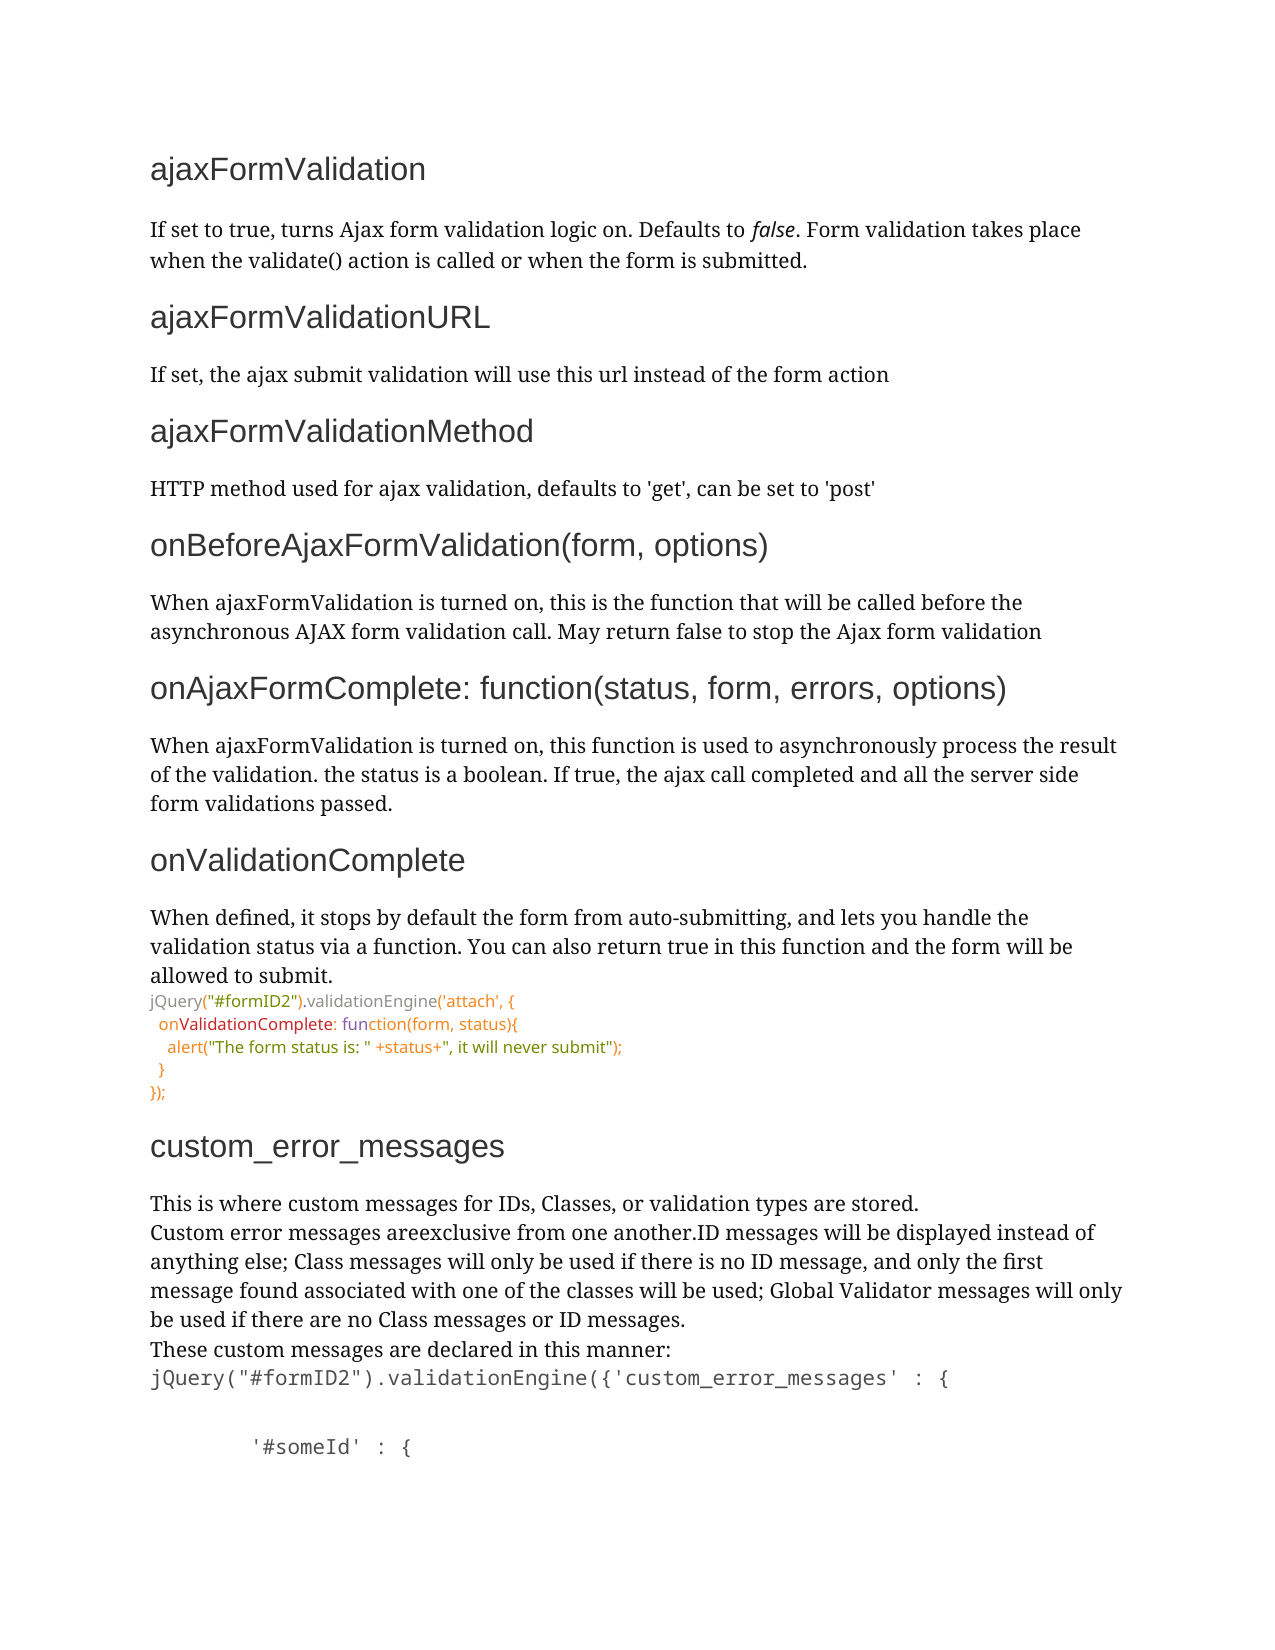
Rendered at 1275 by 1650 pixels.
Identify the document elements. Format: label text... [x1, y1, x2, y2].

text These custom messages are declared in this manner: [150, 1334, 1125, 1363]
text jQuery("#formID2").validationEngine({'custom_error_messages' : { [150, 1363, 1125, 1392]
text If set to true, turns Ajax form validation logic on. Defaults to false. Form validation takes place when the validate() action is called or when the form is submitted. [150, 211, 1125, 274]
text custom_error_messages [150, 1127, 1125, 1164]
text } [150, 1058, 1125, 1081]
text }); [150, 1081, 1125, 1103]
text onAjaxFormComplete: function(status, form, errors, options) [150, 669, 1125, 706]
text jQuery("#formID2").validationEngine('attach', { [150, 990, 1125, 1012]
text This is where custom messages for IDs, Classes, or validation types are stored. [150, 1188, 1125, 1217]
text If set, the ajax submit validation will use this url instead of the form action [150, 359, 1125, 388]
text ajaxFormValidation [150, 150, 1125, 187]
text onValidationComplete [150, 841, 1125, 878]
text ajaxFormValidationMethod [150, 412, 1125, 449]
text onValidationComplete: function(form, status){ [150, 1012, 1125, 1035]
text Custom error messages areexclusive from one another.ID messages will be displayed instead of anything else; Class messages will only be used if there is no ID message, and only the first message found associated with one of the classes will be used; Global Validator messages will only be used if there are no Class messages or ID messages. [150, 1217, 1125, 1334]
text HTTP method used for ajax validation, defaults to 'get', can be set to 'post' [150, 473, 1125, 502]
text alert("The form status is: " +status+", it will never submit"); [150, 1035, 1125, 1058]
text When defined, it stops by default the form from auto-submitting, and lets you handle the validation status via a function. You can also return true in this function and the form will be allowed to submit. [150, 902, 1125, 990]
text onBeforeAjaxFormValidation(form, options) [150, 526, 1125, 563]
text When ajaxFormValidation is turned on, this is the function that will be called before the asynchronous AJAX form validation call. May return false to stop the Ajax form validation [150, 587, 1125, 645]
text ajaxFormValidationURL [150, 298, 1125, 335]
text When ajaxFormValidation is turned on, this function is used to asynchronously process the result of the validation. the status is a boolean. If true, the ajax call completed and all the server side form validations passed. [150, 730, 1125, 817]
text '#someId' : { [150, 1432, 1125, 1461]
